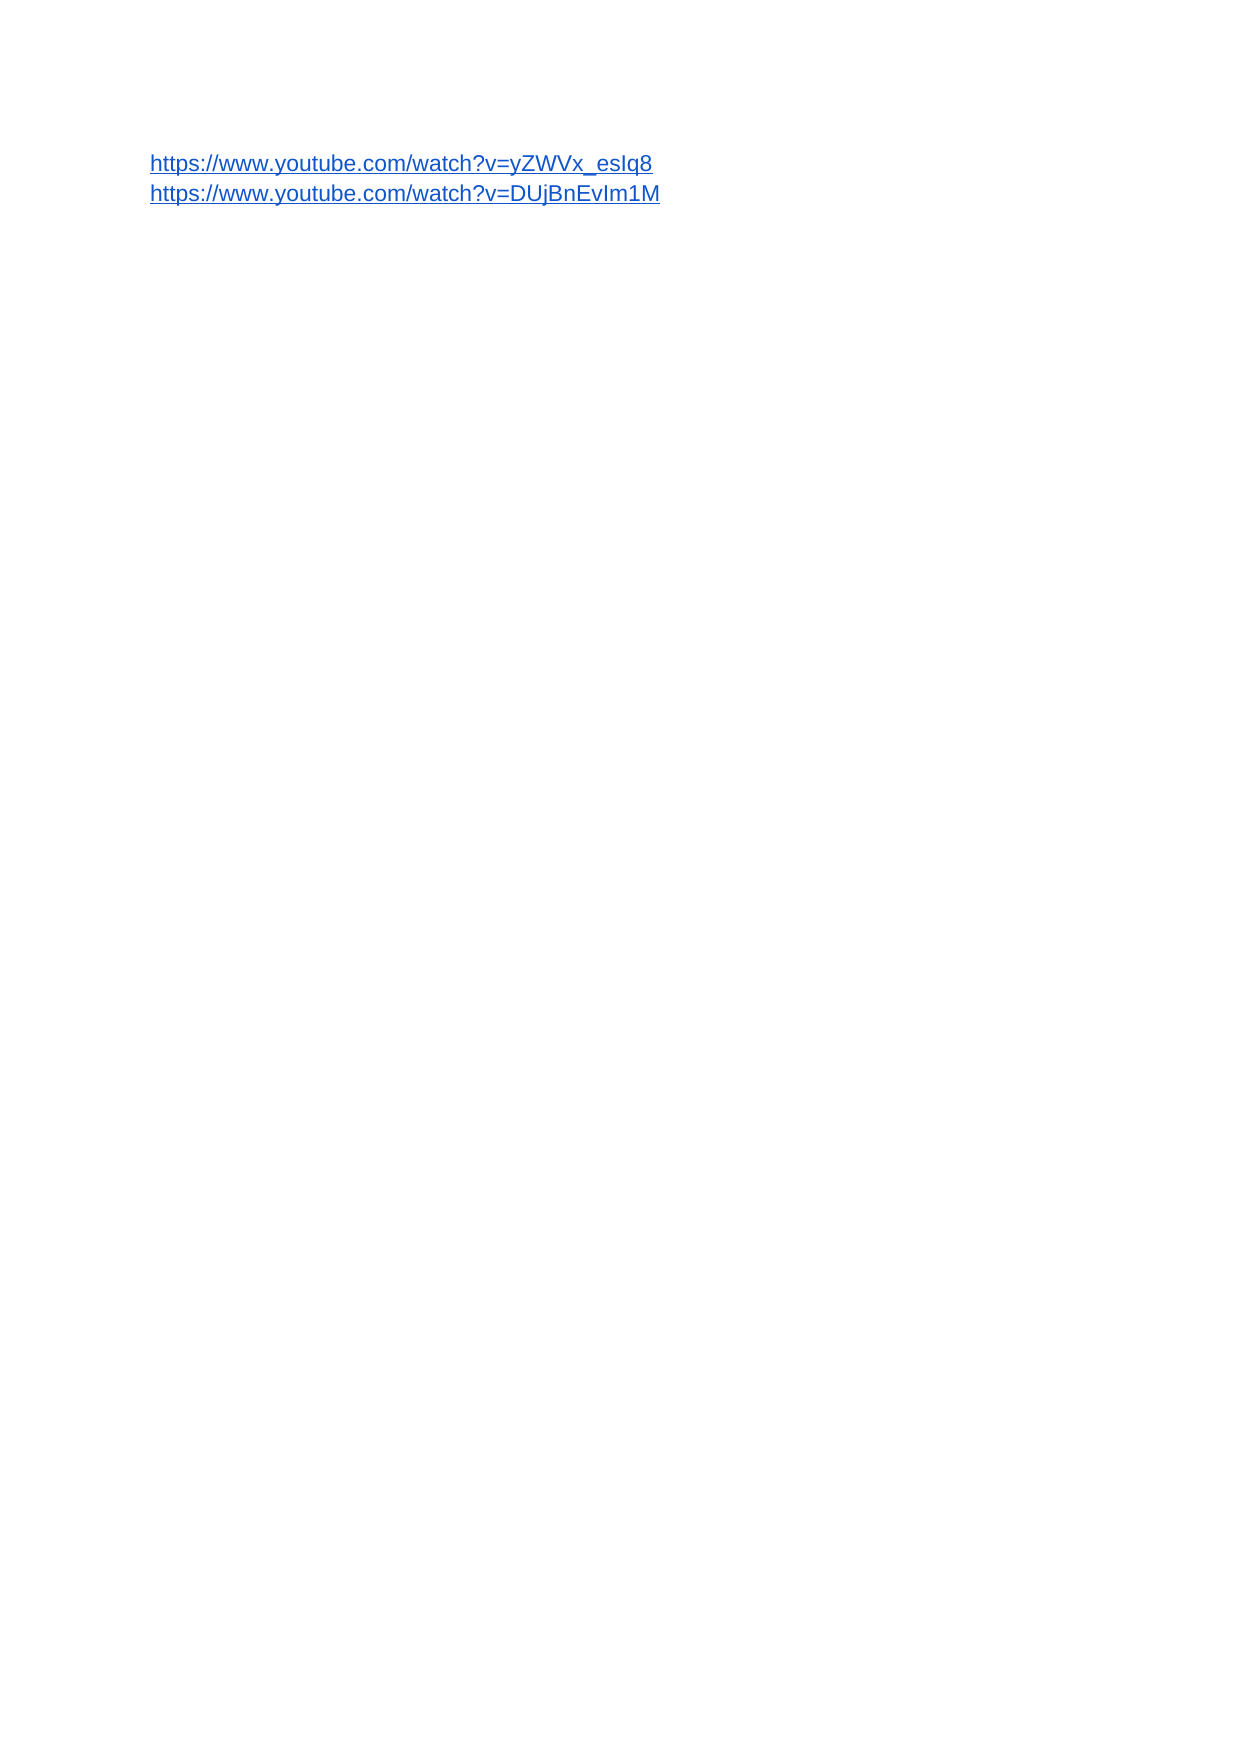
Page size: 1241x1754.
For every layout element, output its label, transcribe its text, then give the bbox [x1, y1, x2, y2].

text https://www.youtube.com/watch?v=yZWVx_esIq8 [150, 150, 1090, 176]
text https://www.youtube.com/watch?v=DUjBnEvIm1M [150, 180, 1090, 207]
